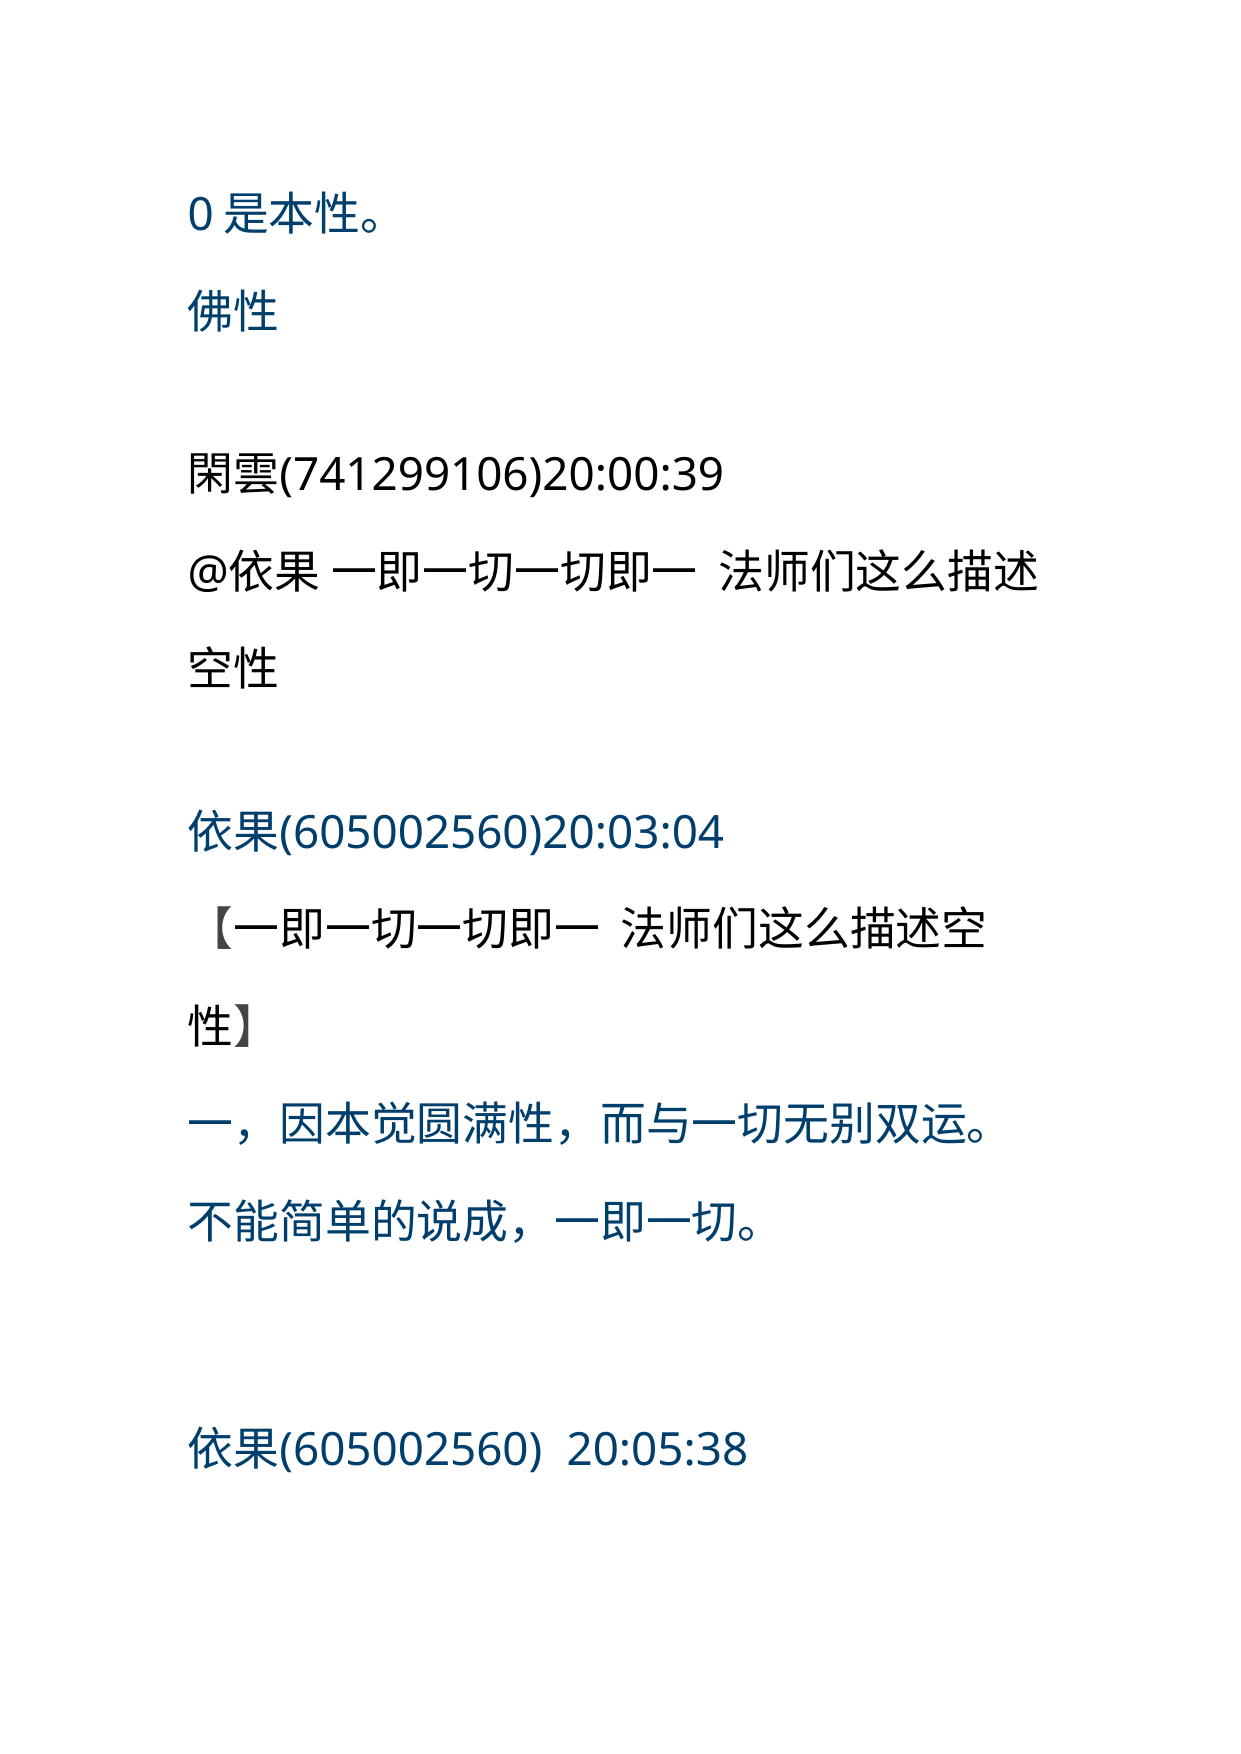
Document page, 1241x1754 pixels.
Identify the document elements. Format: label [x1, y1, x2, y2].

text [187, 162, 1053, 357]
text [187, 357, 1053, 1494]
